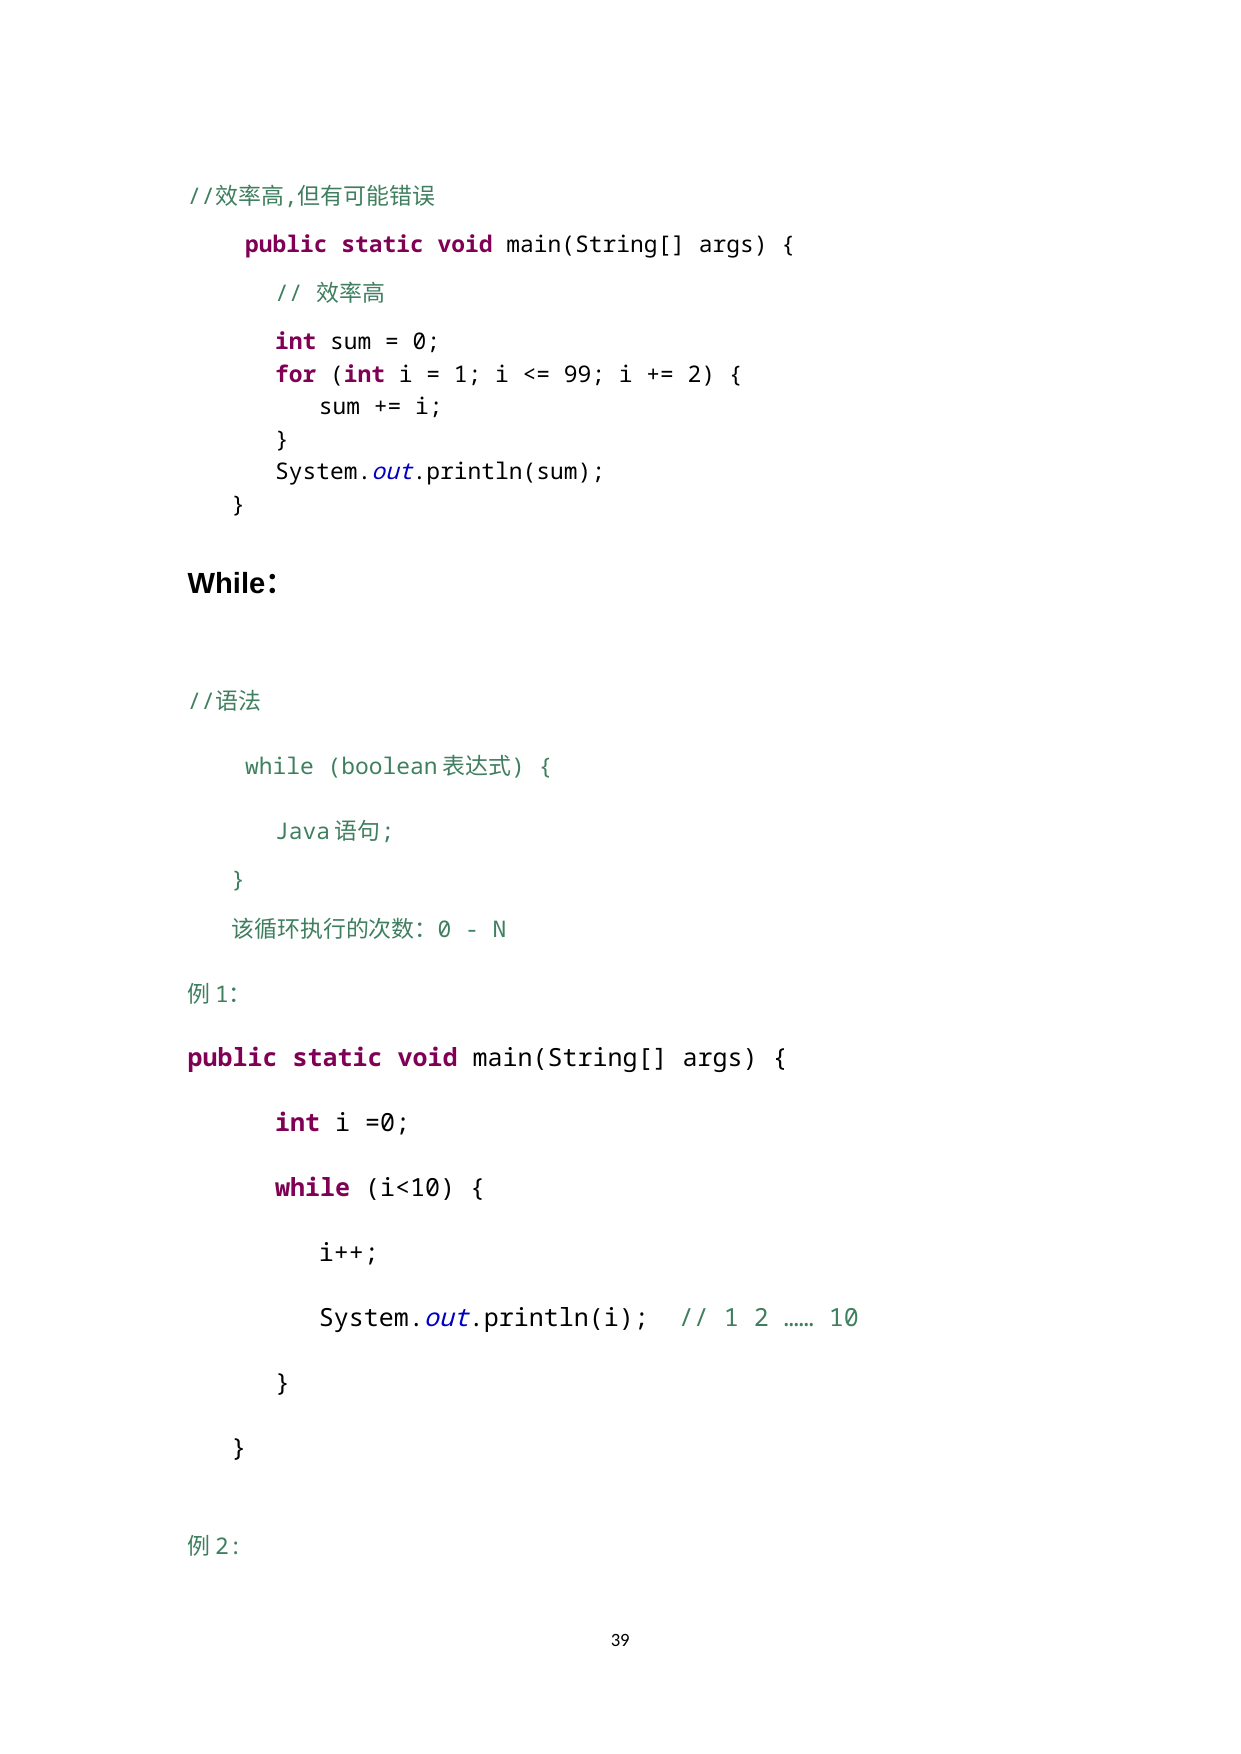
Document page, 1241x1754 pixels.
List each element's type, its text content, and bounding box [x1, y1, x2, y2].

text System.out.println(sum); [187, 454, 1053, 487]
text //语法 [187, 667, 1053, 732]
text 该循环执行的次数：0 - N [187, 894, 1053, 959]
text while (i<10) { [187, 1154, 1053, 1219]
text int i =0; [187, 1089, 1053, 1154]
text } [187, 1414, 1053, 1479]
text i++; [187, 1219, 1053, 1284]
text } [187, 422, 1053, 454]
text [187, 227, 1053, 259]
text sum += i; [187, 389, 1053, 422]
text for (int i = 1; i <= 99; i += 2) { [187, 357, 1053, 389]
text int sum = 0; [187, 324, 1053, 357]
text //效率高,但有可能错误 [187, 162, 1053, 227]
text System.out.println(i); // 1 2 …… 10 [187, 1284, 1053, 1349]
text } [187, 1349, 1053, 1414]
text // 效率高 [187, 259, 1053, 324]
subtitle While： [187, 549, 1053, 614]
text } [187, 487, 1053, 519]
text 例2: [187, 1512, 1053, 1577]
text 例1： [187, 959, 1053, 1024]
text while (boolean表达式) { [187, 732, 1053, 797]
text Java语句; [187, 797, 1053, 862]
text public static void main(String[] args) { [187, 1024, 1053, 1089]
text } [187, 862, 1053, 894]
